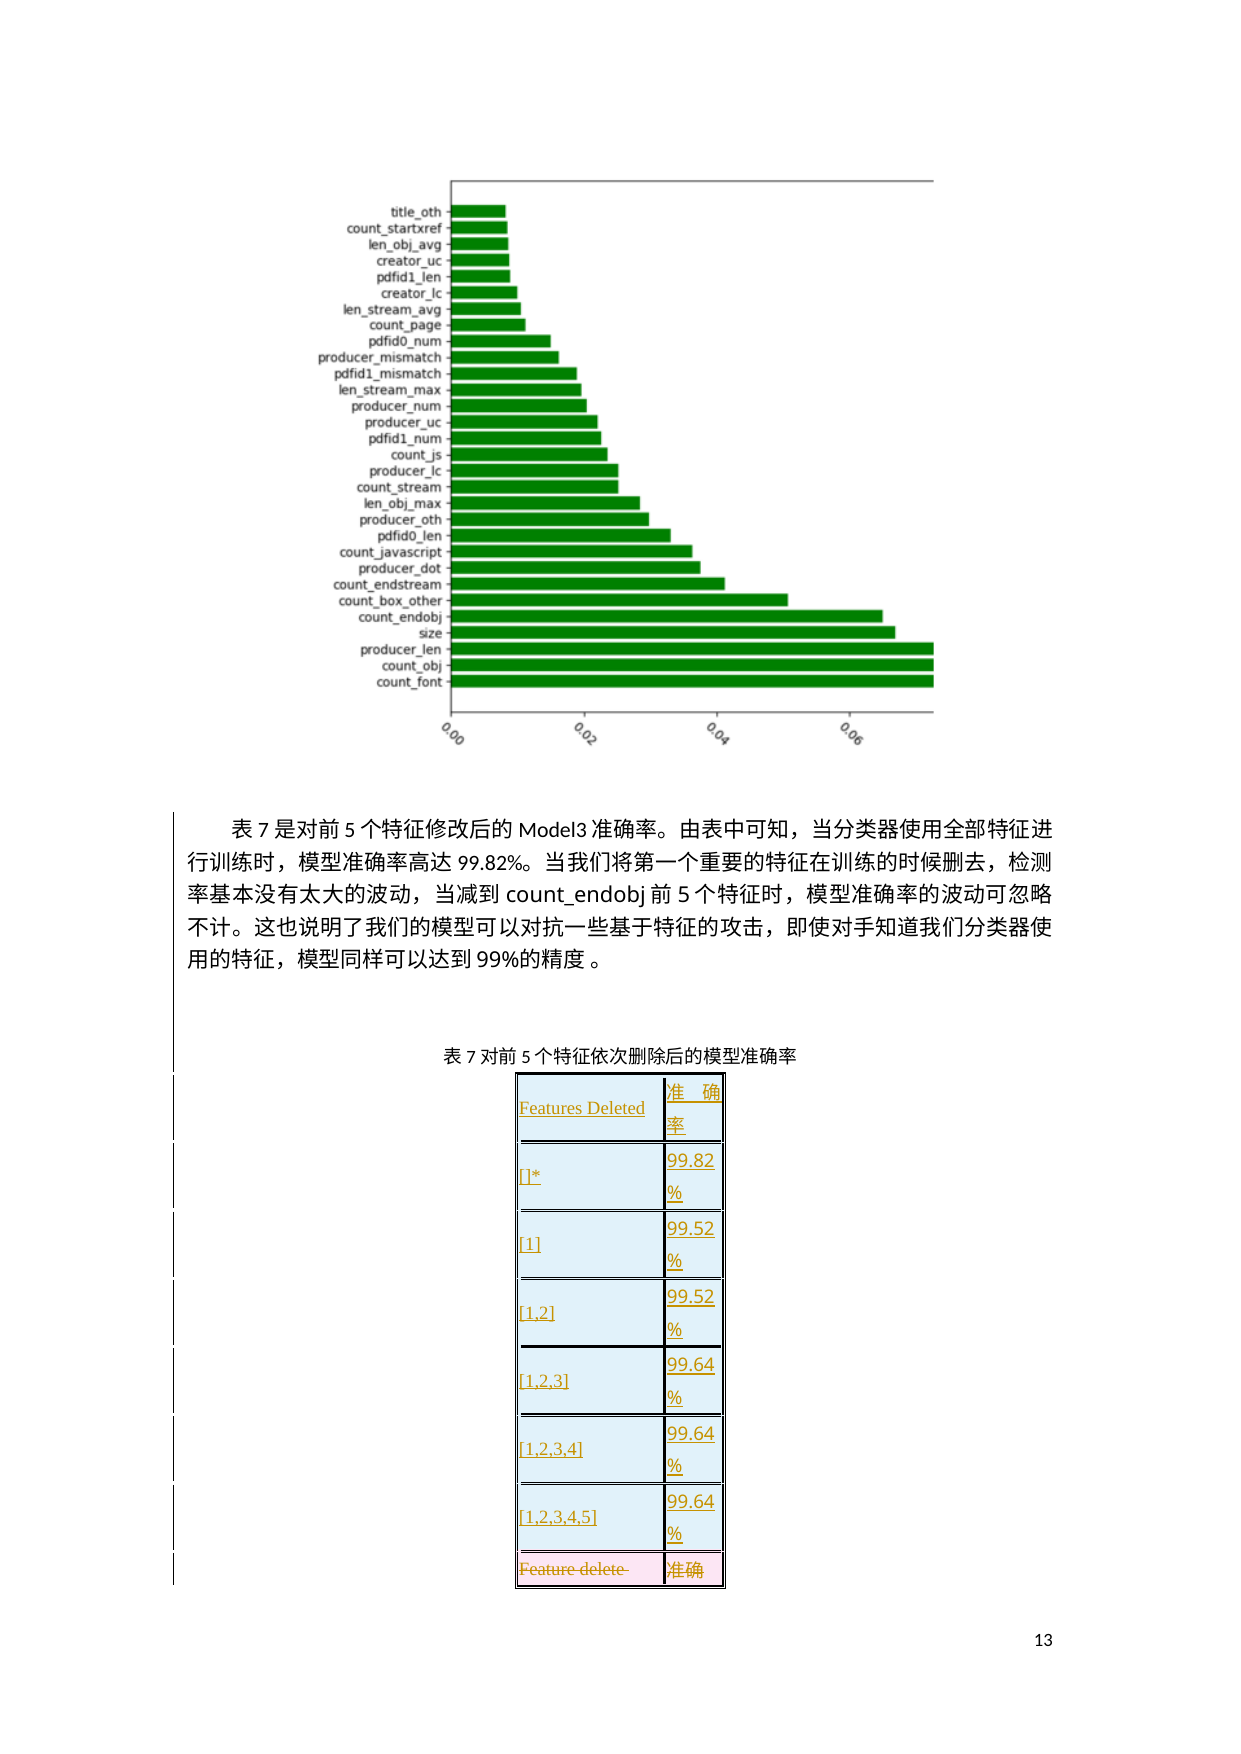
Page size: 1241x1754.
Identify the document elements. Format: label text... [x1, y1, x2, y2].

text 表7 是对前5个特征修改后的Model3准确率。由表中可知，当分类器使用全部特征进行训练时，模型准确率高达99.82%。当我们将第一个重要的特征在训练的时候删去，检测率基本没有太大的波动，当减到count_endobj前5个特征时，模型准确率的波动可忽略不计。这也说明了我们的模型可以对抗一些基于特征的攻击，即使对手知道我们分类器使用的特征，模型同样可以达到99%的精度 。 [187, 812, 1053, 974]
text 表7 对前5个特征依次删除后的模型准确率 [187, 1039, 1053, 1072]
picture [306, 162, 934, 749]
